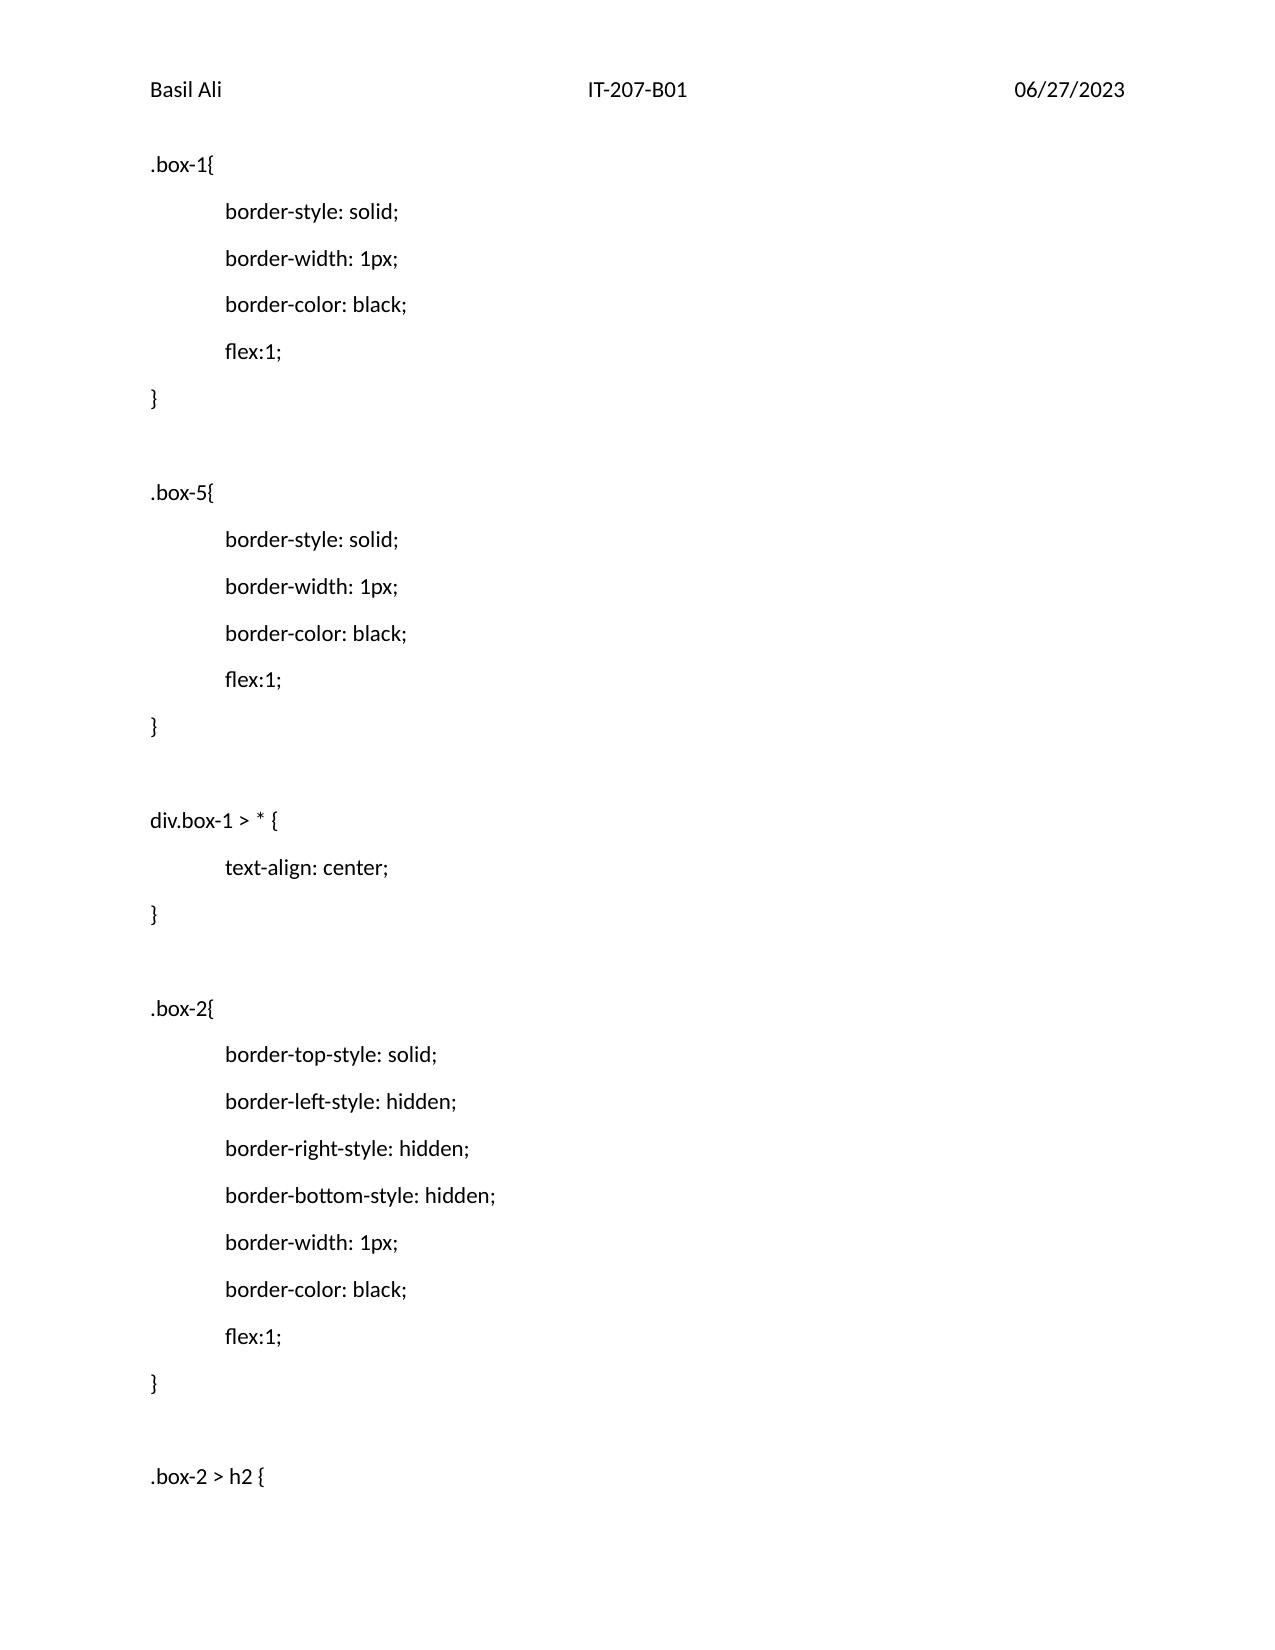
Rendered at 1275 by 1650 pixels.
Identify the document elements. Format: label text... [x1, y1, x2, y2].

text .box-2{ [150, 994, 1125, 1022]
text flex:1; [150, 666, 1125, 694]
text text-align: center; [150, 853, 1125, 881]
text } [150, 384, 1125, 412]
text .box-5{ [150, 478, 1125, 506]
text border-style: solid; [150, 197, 1125, 225]
text border-color: black; [150, 291, 1125, 319]
text border-color: black; [150, 1275, 1125, 1303]
text } [150, 712, 1125, 741]
text border-right-style: hidden; [150, 1134, 1125, 1162]
text border-style: solid; [150, 525, 1125, 553]
text .box-1{ [150, 150, 1125, 178]
text .box-2 > h2 { [150, 1462, 1125, 1491]
text flex:1; [150, 1322, 1125, 1350]
text border-bottom-style: hidden; [150, 1181, 1125, 1209]
text } [150, 1369, 1125, 1397]
text } [150, 900, 1125, 928]
text border-width: 1px; [150, 244, 1125, 272]
text border-width: 1px; [150, 1228, 1125, 1256]
text border-width: 1px; [150, 572, 1125, 600]
text border-top-style: solid; [150, 1041, 1125, 1069]
text div.box-1 > * { [150, 806, 1125, 834]
text border-left-style: hidden; [150, 1087, 1125, 1116]
text flex:1; [150, 337, 1125, 366]
text border-color: black; [150, 619, 1125, 647]
